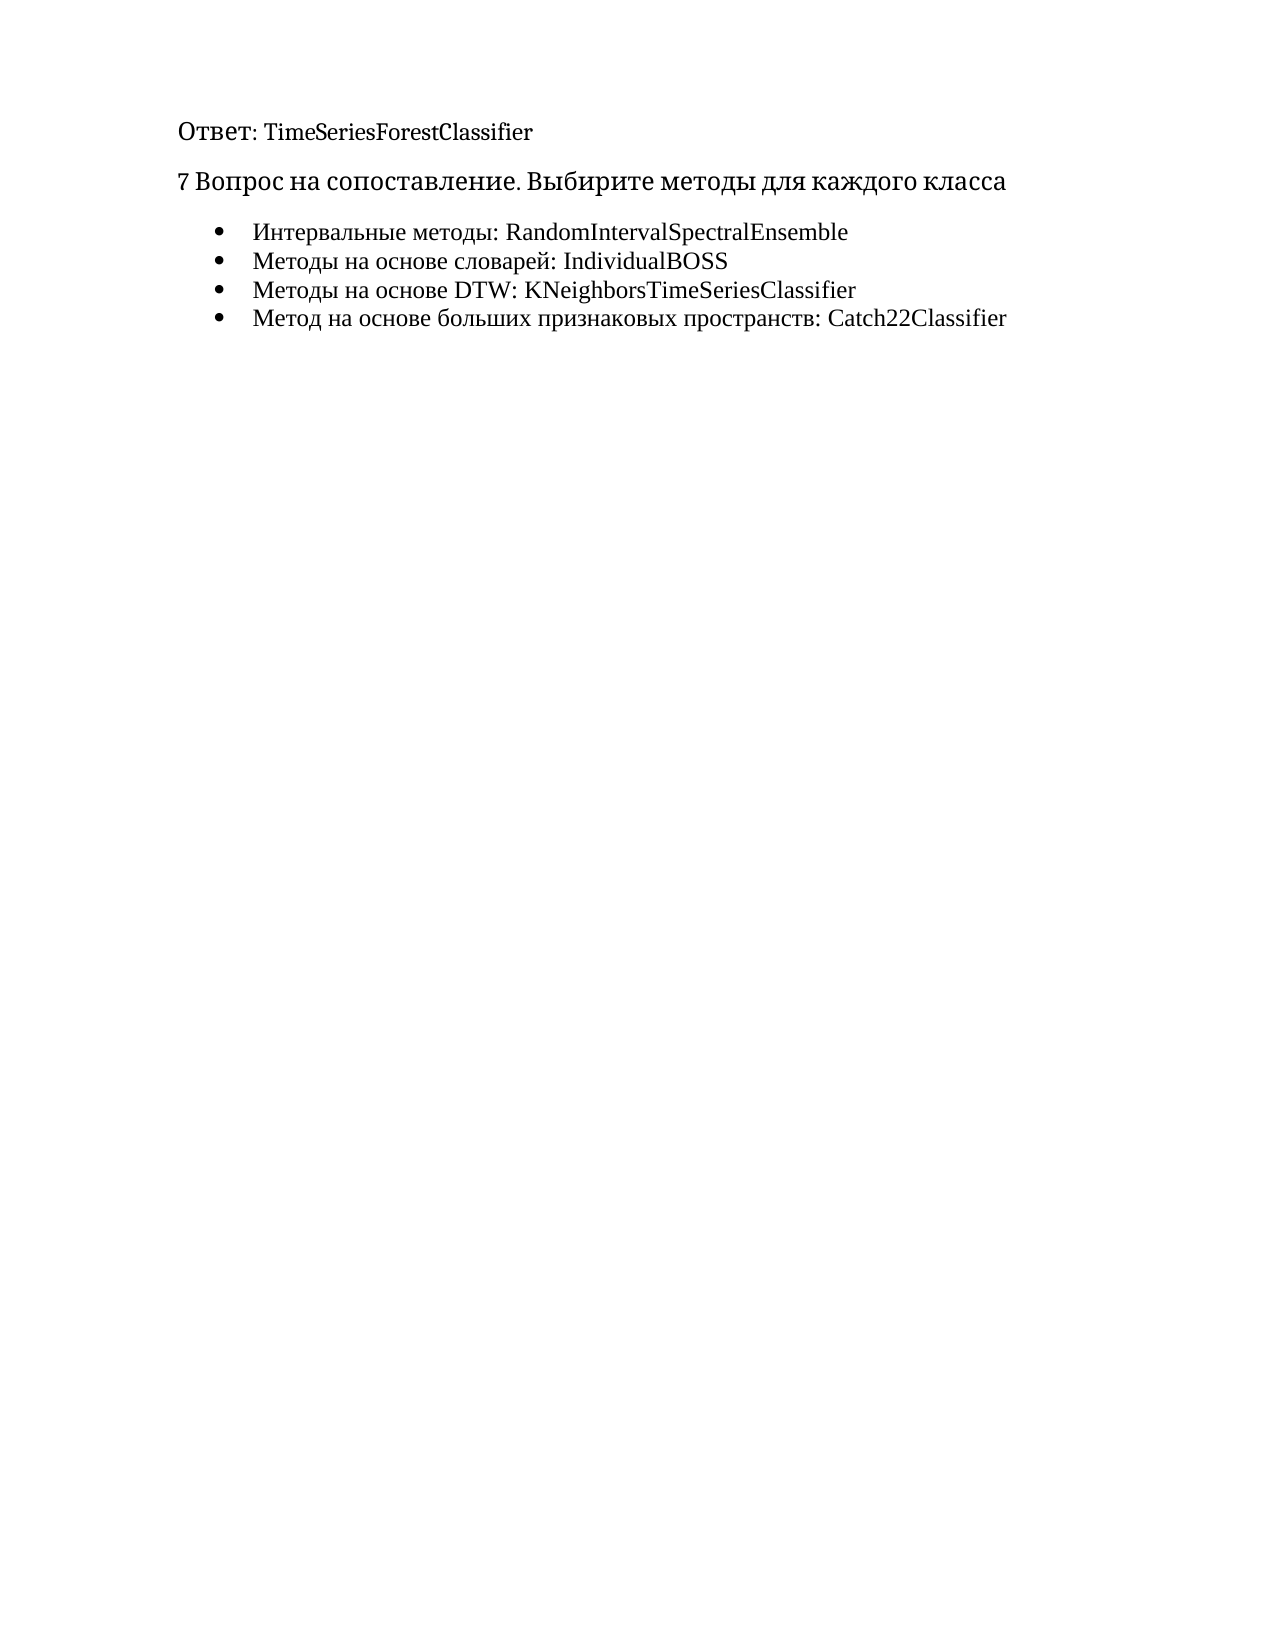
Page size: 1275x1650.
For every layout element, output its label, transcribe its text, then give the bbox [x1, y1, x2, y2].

text Ответ: TimeSeriesForestClassifier [177, 118, 1186, 147]
list Интервальные методы: RandomIntervalSpectralEnsemble [215, 217, 1186, 246]
list Метод на основе больших признаковых пространств: Catch22Classifier [215, 303, 1186, 332]
list Методы на основе DTW: KNeighborsTimeSeriesClassifier [215, 275, 1186, 303]
list Методы на основе словарей: IndividualBOSS [215, 246, 1186, 275]
text 7 Вопрос на сопоставление. Выбирите методы для каждого класса [177, 168, 1186, 196]
